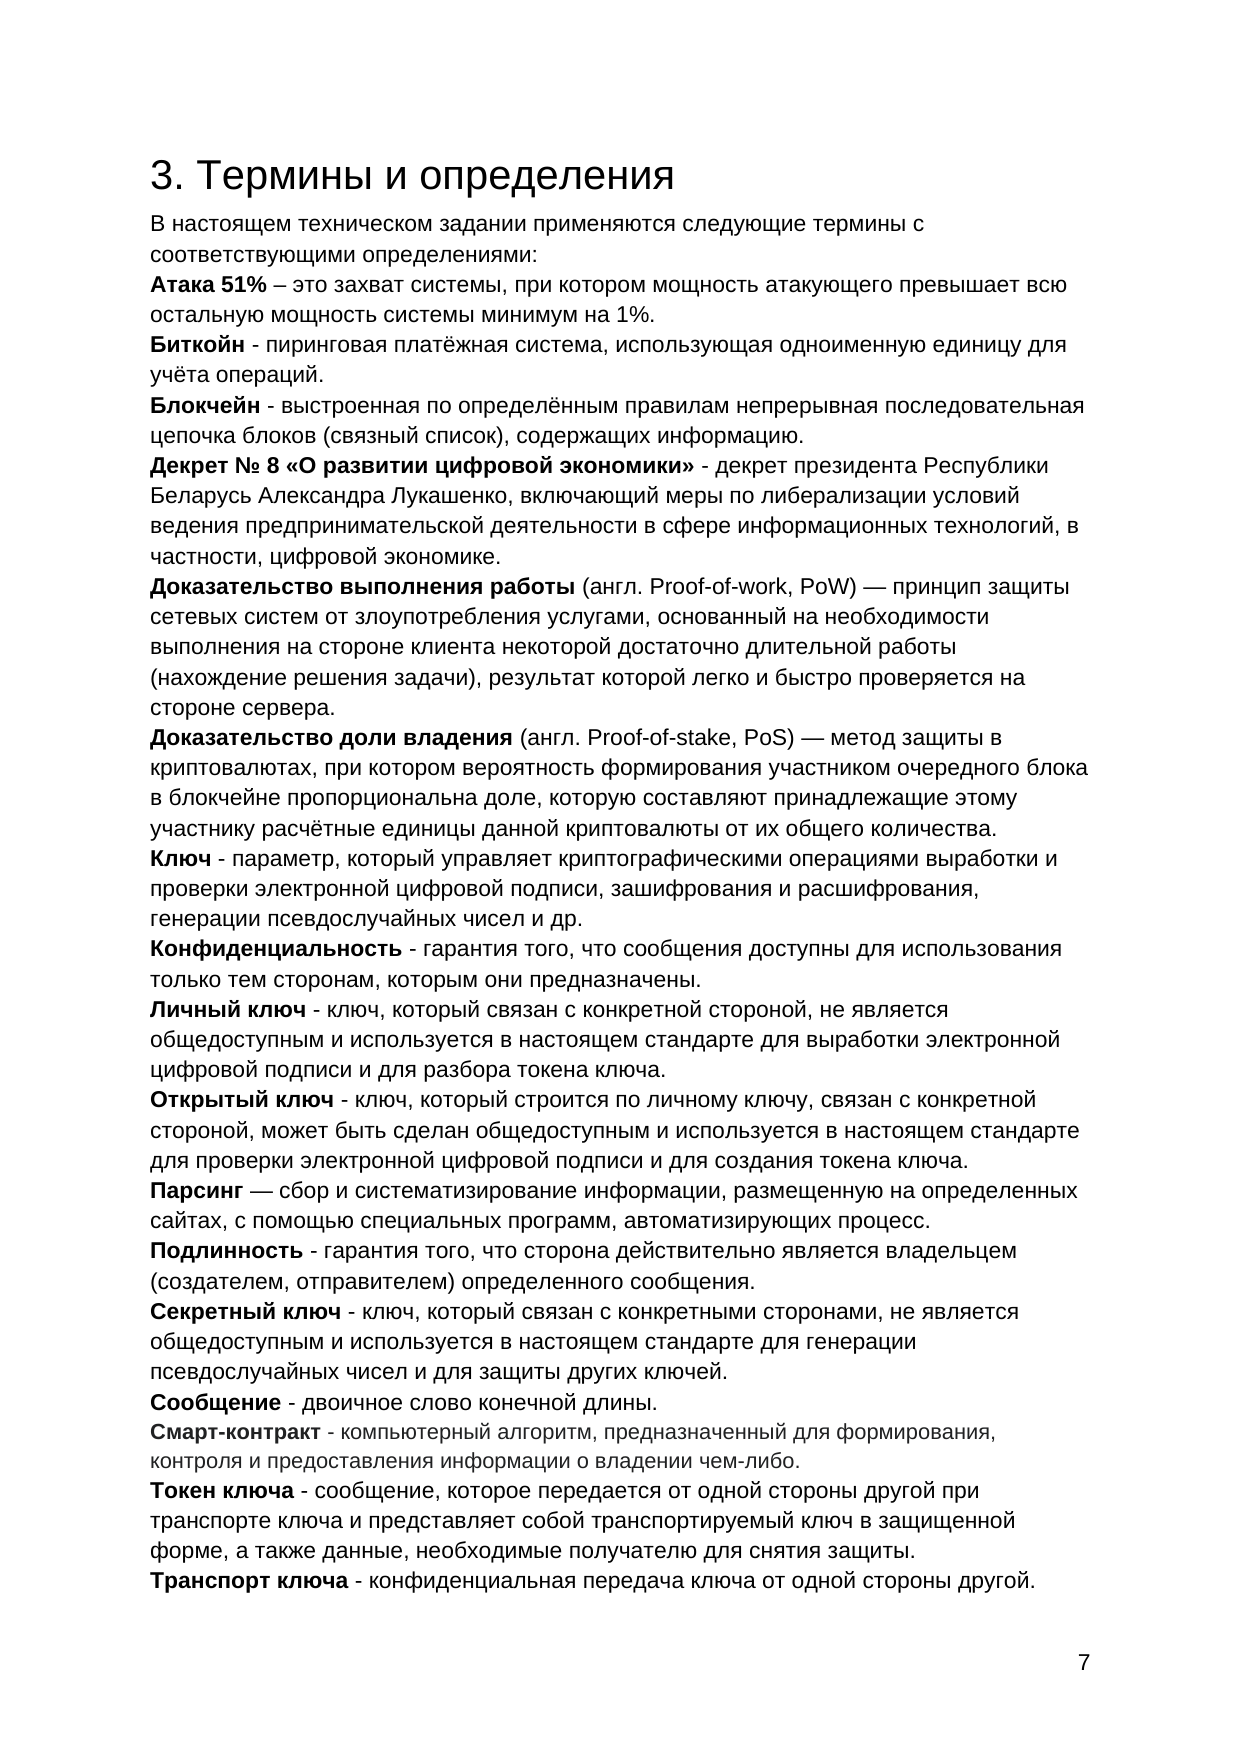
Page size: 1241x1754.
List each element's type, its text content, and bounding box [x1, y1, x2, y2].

text Ключ - параметр, который управляет криптографическими операциями выработки и проверки электронной цифровой подписи, зашифрования и расшифрования, генерации псевдослучайных чисел и др. [150, 845, 1090, 932]
text Блокчейн - выстроенная по определённым правилам непрерывная последовательная цепочка блоков (связный список), содержащих информацию. [150, 392, 1090, 448]
subtitle 3. Термины и определения [150, 150, 1090, 198]
text Биткойн - пиринговая платёжная система, использующая одноименную единицу для учёта операций. [150, 331, 1090, 388]
text (создателем, отправителем) определенного сообщения. [150, 1268, 1090, 1294]
text Атака 51% – это захват системы, при котором мощность атакующего превышает всю остальную мощность системы минимум на 1%. [150, 271, 1090, 327]
text Доказательство доли владения (англ. Proof-of-stake, PoS) — метод защиты в криптовалютах, при котором вероятность формирования участником очередного блока в блокчейне пропорциональна доле, которую составляют принадлежащие этому участнику расчётные единицы данной криптовалюты от их общего количества. [150, 724, 1090, 841]
text Подлинность - гарантия того, что сторона действительно является владельцем [150, 1237, 1090, 1264]
text Конфиденциальность - гарантия того, что сообщения доступны для использования только тем сторонам, которым они предназначены. [150, 935, 1090, 992]
text Смарт-контракт - компьютерный алгоритм, предназначенный для формирования, контроля и предоставления информации о владении чем-либо. [150, 1419, 1090, 1473]
text Сообщение - двоичное слово конечной длины. [150, 1388, 1090, 1415]
text Транспорт ключа - конфиденциальная передача ключа от одной стороны другой. [150, 1567, 1090, 1594]
text Декрет № 8 «О развитии цифровой экономики» - декрет президента Республики Беларусь Александра Лукашенко, включающий меры по либерализации условий ведения предпринимательской деятельности в сфере информационных технологий, в частности, цифровой экономике. [150, 452, 1090, 569]
text транспорте ключа и представляет собой транспортируемый ключ в защищенной форме, а также данные, необходимые получателю для снятия защиты. [150, 1507, 1090, 1563]
text общедоступным и используется в настоящем стандарте для генерации псевдослучайных чисел и для защиты других ключей. [150, 1328, 1090, 1385]
text В настоящем техническом задании применяются следующие термины с соответствующими определениями: [150, 210, 1090, 267]
text Доказательство выполнения работы (англ. Proof-of-work, PoW) — принцип защиты сетевых систем от злоупотребления услугами, основанный на необходимости выполнения на стороне клиента некоторой достаточно длительной работы (нахождение решения задачи), результат которой легко и быстро проверяется на стороне сервера. [150, 573, 1090, 720]
text Секретный ключ - ключ, который связан с конкретными сторонами, не является [150, 1298, 1090, 1324]
text Открытый ключ - ключ, который строится по личному ключу, связан с конкретной стороной, может быть сделан общедоступным и используется в настоящем стандарте [150, 1086, 1090, 1143]
text Личный ключ - ключ, который связан с конкретной стороной, не является общедоступным и используется в настоящем стандарте для выработки электронной цифровой подписи и для разбора токена ключа. [150, 996, 1090, 1083]
text Парсинг — сбор и систематизирование информации, размещенную на определенных сайтах, с помощью специальных программ, автоматизирующих процесс. [150, 1177, 1090, 1234]
text для проверки электронной цифровой подписи и для создания токена ключа. [150, 1147, 1090, 1173]
text Токен ключа - сообщение, которое передается от одной стороны другой при [150, 1477, 1090, 1503]
